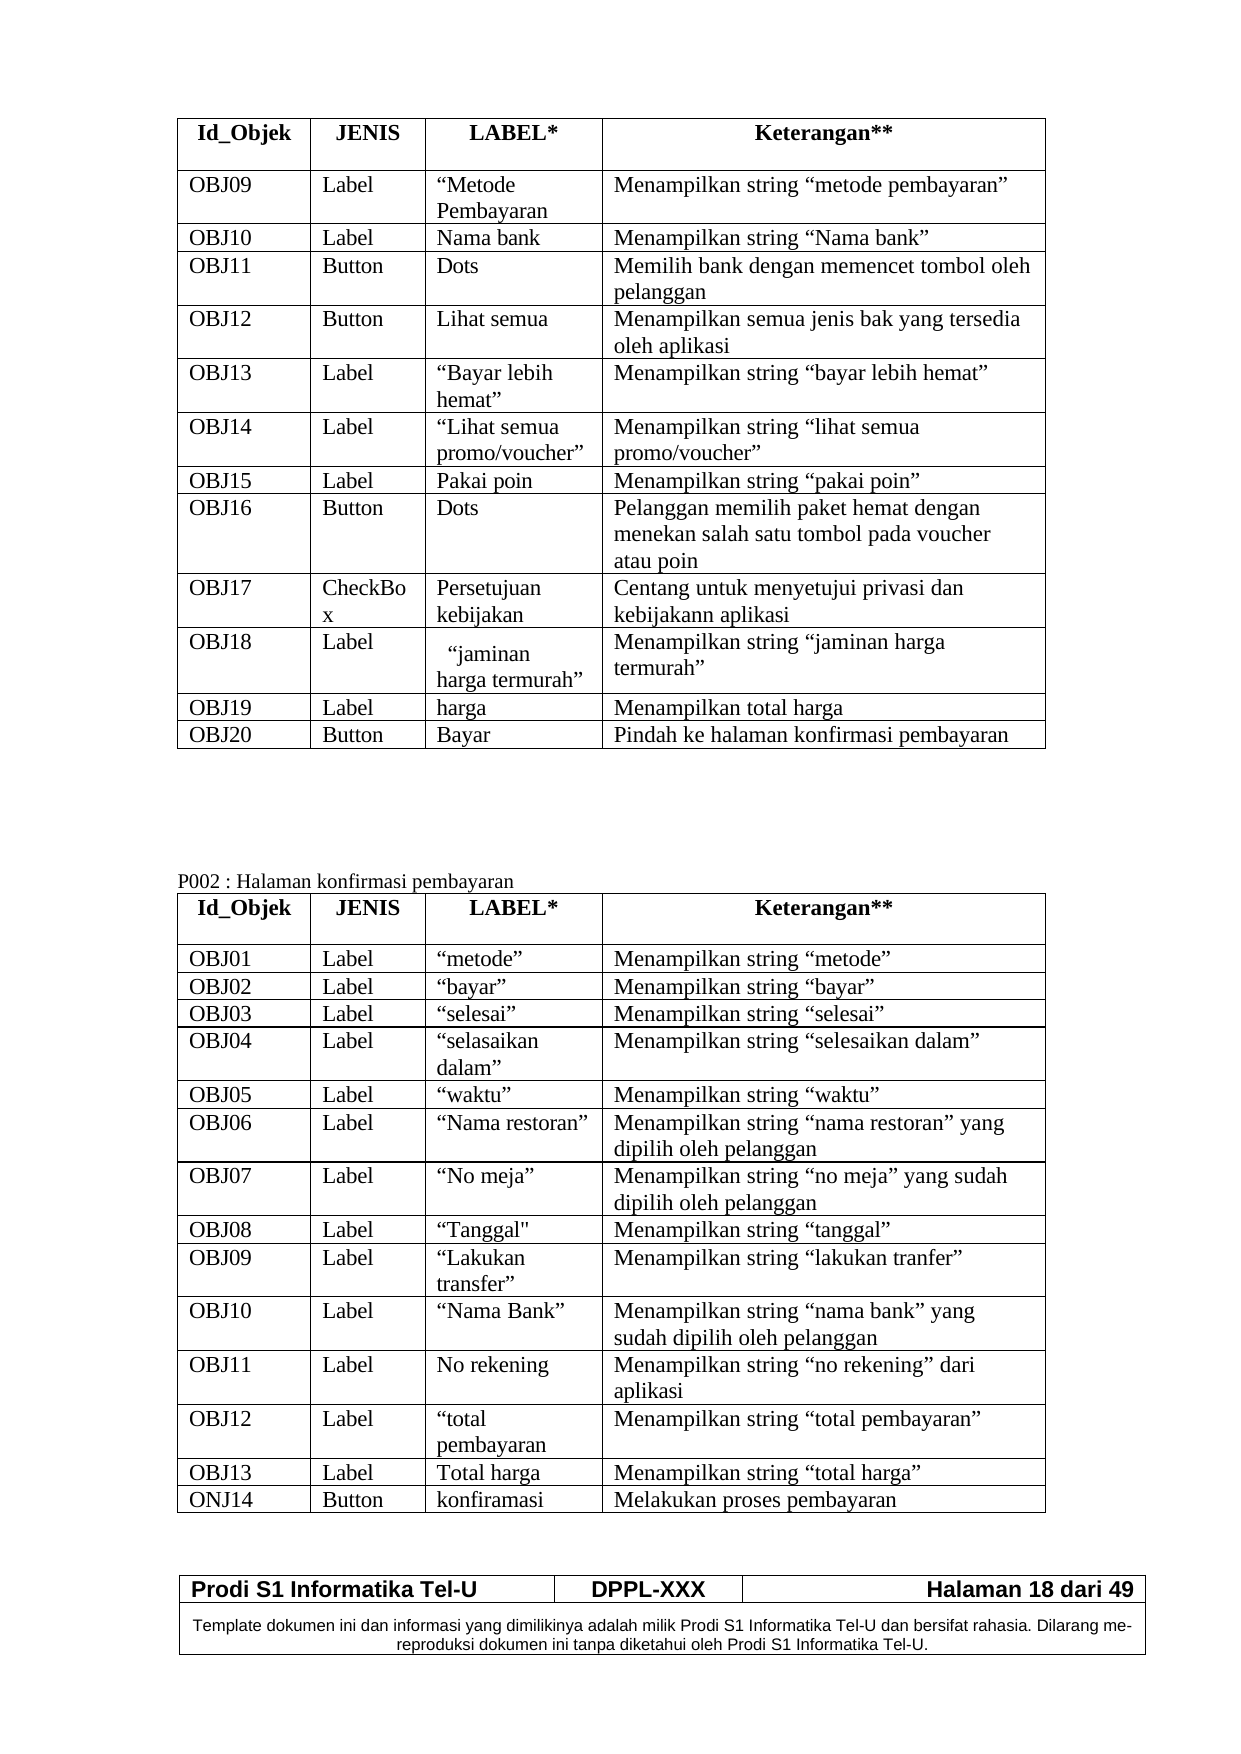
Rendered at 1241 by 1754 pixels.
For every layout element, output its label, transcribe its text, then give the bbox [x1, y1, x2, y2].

table_cell konfiramasi [426, 1486, 602, 1512]
table_cell OBJ17 [178, 574, 310, 627]
table_cell Label [311, 413, 425, 466]
table_cell Label [311, 171, 425, 223]
table_cell OBJ01 [178, 945, 310, 972]
table_cell “Nama Bank” [426, 1297, 602, 1350]
table_cell Label [311, 1297, 425, 1350]
table_cell Memilih bank dengan memencet tombol oleh pelanggan [603, 252, 1045, 304]
table_cell Menampilkan string “metode” [603, 945, 1045, 972]
table_cell OBJ15 [178, 467, 310, 493]
table_cell “Nama restoran” [426, 1109, 602, 1161]
table_cell Label [311, 359, 425, 412]
table_cell “selesai” [426, 1000, 602, 1026]
table_cell Label [311, 1216, 425, 1242]
table_cell “Bayar lebih hemat” [426, 359, 602, 412]
table_cell Label [311, 224, 425, 251]
table_cell OBJ06 [178, 1109, 310, 1161]
table_cell Menampilkan string “lakukan tranfer” [603, 1244, 1045, 1296]
table_cell Pelanggan memilih paket hemat dengan menekan salah satu tombol pada voucher atau poin [603, 494, 1045, 573]
table_cell OBJ20 [178, 721, 310, 747]
table_cell Lihat semua [426, 306, 602, 358]
table_cell Menampilkan string “lihat semua promo/voucher” [603, 413, 1045, 466]
table_cell Menampilkan string “selesai” [603, 1000, 1045, 1026]
table_cell Label [311, 628, 425, 693]
table_cell OBJ07 [178, 1163, 310, 1215]
table_cell OBJ02 [178, 973, 310, 999]
table_cell “selasaikan dalam” [426, 1028, 602, 1080]
table_cell Menampilkan string “bayar” [603, 973, 1045, 999]
table_cell Label [311, 1351, 425, 1404]
table_cell OBJ13 [178, 359, 310, 412]
table_cell “bayar” [426, 973, 602, 999]
table_cell Persetujuan kebijakan [426, 574, 602, 627]
table_cell Label [311, 467, 425, 493]
table_cell Menampilkan string “nama restoran” yang dipilih oleh pelanggan [603, 1109, 1045, 1161]
table_cell Nama bank [426, 224, 602, 251]
table_cell Menampilkan string “jaminan harga termurah” [603, 628, 1045, 693]
table_cell harga [426, 694, 602, 720]
table_cell OBJ09 [178, 1244, 310, 1296]
table_cell OBJ10 [178, 1297, 310, 1350]
table_cell Label [311, 694, 425, 720]
table_cell Menampilkan string “no meja” yang sudah dipilih oleh pelanggan [603, 1163, 1045, 1215]
table_cell “metode” [426, 945, 602, 972]
table_cell Centang untuk menyetujui privasi dan kebijakann aplikasi [603, 574, 1045, 627]
table_cell OBJ09 [178, 171, 310, 223]
table_cell Button [311, 1486, 425, 1512]
table_cell Label [311, 1459, 425, 1485]
table_cell Label [311, 1163, 425, 1215]
table_cell OBJ05 [178, 1081, 310, 1108]
table_cell “Lihat semua promo/voucher” [426, 413, 602, 466]
table_cell Label [311, 945, 425, 972]
table_header JENIS [311, 119, 425, 169]
table_cell Menampilkan string “selesaikan dalam” [603, 1028, 1045, 1080]
table_cell Button [311, 494, 425, 573]
table_cell OBJ18 [178, 628, 310, 693]
table_cell Label [311, 1081, 425, 1108]
table_cell Pakai poin [426, 467, 602, 493]
table_cell OBJ14 [178, 413, 310, 466]
table_cell OBJ19 [178, 694, 310, 720]
table_cell Menampilkan string “waktu” [603, 1081, 1045, 1108]
table_cell Menampilkan string “metode pembayaran” [603, 171, 1045, 223]
table_cell Menampilkan string “nama bank” yang sudah dipilih oleh pelanggan [603, 1297, 1045, 1350]
table_cell “jaminan harga termurah” [426, 628, 602, 693]
table_cell OBJ04 [178, 1028, 310, 1080]
table_header LABEL* [426, 119, 602, 169]
table_header Id_Objek [178, 119, 310, 169]
table_cell OBJ16 [178, 494, 310, 573]
table_cell Menampilkan string “no rekening” dari aplikasi [603, 1351, 1045, 1404]
table_cell Menampilkan string “Nama bank” [603, 224, 1045, 251]
table_cell Menampilkan string “bayar lebih hemat” [603, 359, 1045, 412]
table_cell OBJ13 [178, 1459, 310, 1485]
table_cell OBJ12 [178, 1405, 310, 1457]
table_cell Menampilkan string “pakai poin” [603, 467, 1045, 493]
table_cell Button [311, 306, 425, 358]
table_header LABEL* [426, 894, 602, 944]
table_cell Button [311, 252, 425, 304]
table_cell “Metode Pembayaran [426, 171, 602, 223]
table_cell OBJ11 [178, 1351, 310, 1404]
table_cell Dots [426, 494, 602, 573]
table_cell Menampilkan string “total pembayaran” [603, 1405, 1045, 1457]
table_cell Bayar [426, 721, 602, 747]
table_cell Label [311, 1000, 425, 1026]
table_header JENIS [311, 894, 425, 944]
table_cell OBJ11 [178, 252, 310, 304]
table_cell Pindah ke halaman konfirmasi pembayaran [603, 721, 1045, 747]
table_cell Label [311, 1028, 425, 1080]
table_cell OBJ03 [178, 1000, 310, 1026]
table_header Id_Objek [178, 894, 310, 944]
table_cell Label [311, 973, 425, 999]
table_cell No rekening [426, 1351, 602, 1404]
table_cell OBJ12 [178, 306, 310, 358]
table_cell Menampilkan string “total harga” [603, 1459, 1045, 1485]
table_header Keterangan** [603, 894, 1045, 944]
table_cell Button [311, 721, 425, 747]
table_cell Total harga [426, 1459, 602, 1485]
table_cell OBJ08 [178, 1216, 310, 1242]
table_cell Label [311, 1405, 425, 1457]
table_cell Menampilkan total harga [603, 694, 1045, 720]
table_cell OBJ10 [178, 224, 310, 251]
table_cell Menampilkan string “tanggal” [603, 1216, 1045, 1242]
table_cell Menampilkan semua jenis bak yang tersedia oleh aplikasi [603, 306, 1045, 358]
table_header Keterangan** [603, 119, 1045, 169]
table_cell CheckBox [311, 574, 425, 627]
table_cell Dots [426, 252, 602, 304]
table_cell ONJ14 [178, 1486, 310, 1512]
table_cell Melakukan proses pembayaran [603, 1486, 1045, 1512]
table_cell “Tanggal" [426, 1216, 602, 1242]
table_cell “No meja” [426, 1163, 602, 1215]
table_cell “waktu” [426, 1081, 602, 1108]
text P002 : Halaman konfirmasi pembayaran [177, 869, 1122, 893]
table_cell “total pembayaran [426, 1405, 602, 1457]
table_cell Label [311, 1244, 425, 1296]
table_cell “Lakukan transfer” [426, 1244, 602, 1296]
table_cell Label [311, 1109, 425, 1161]
